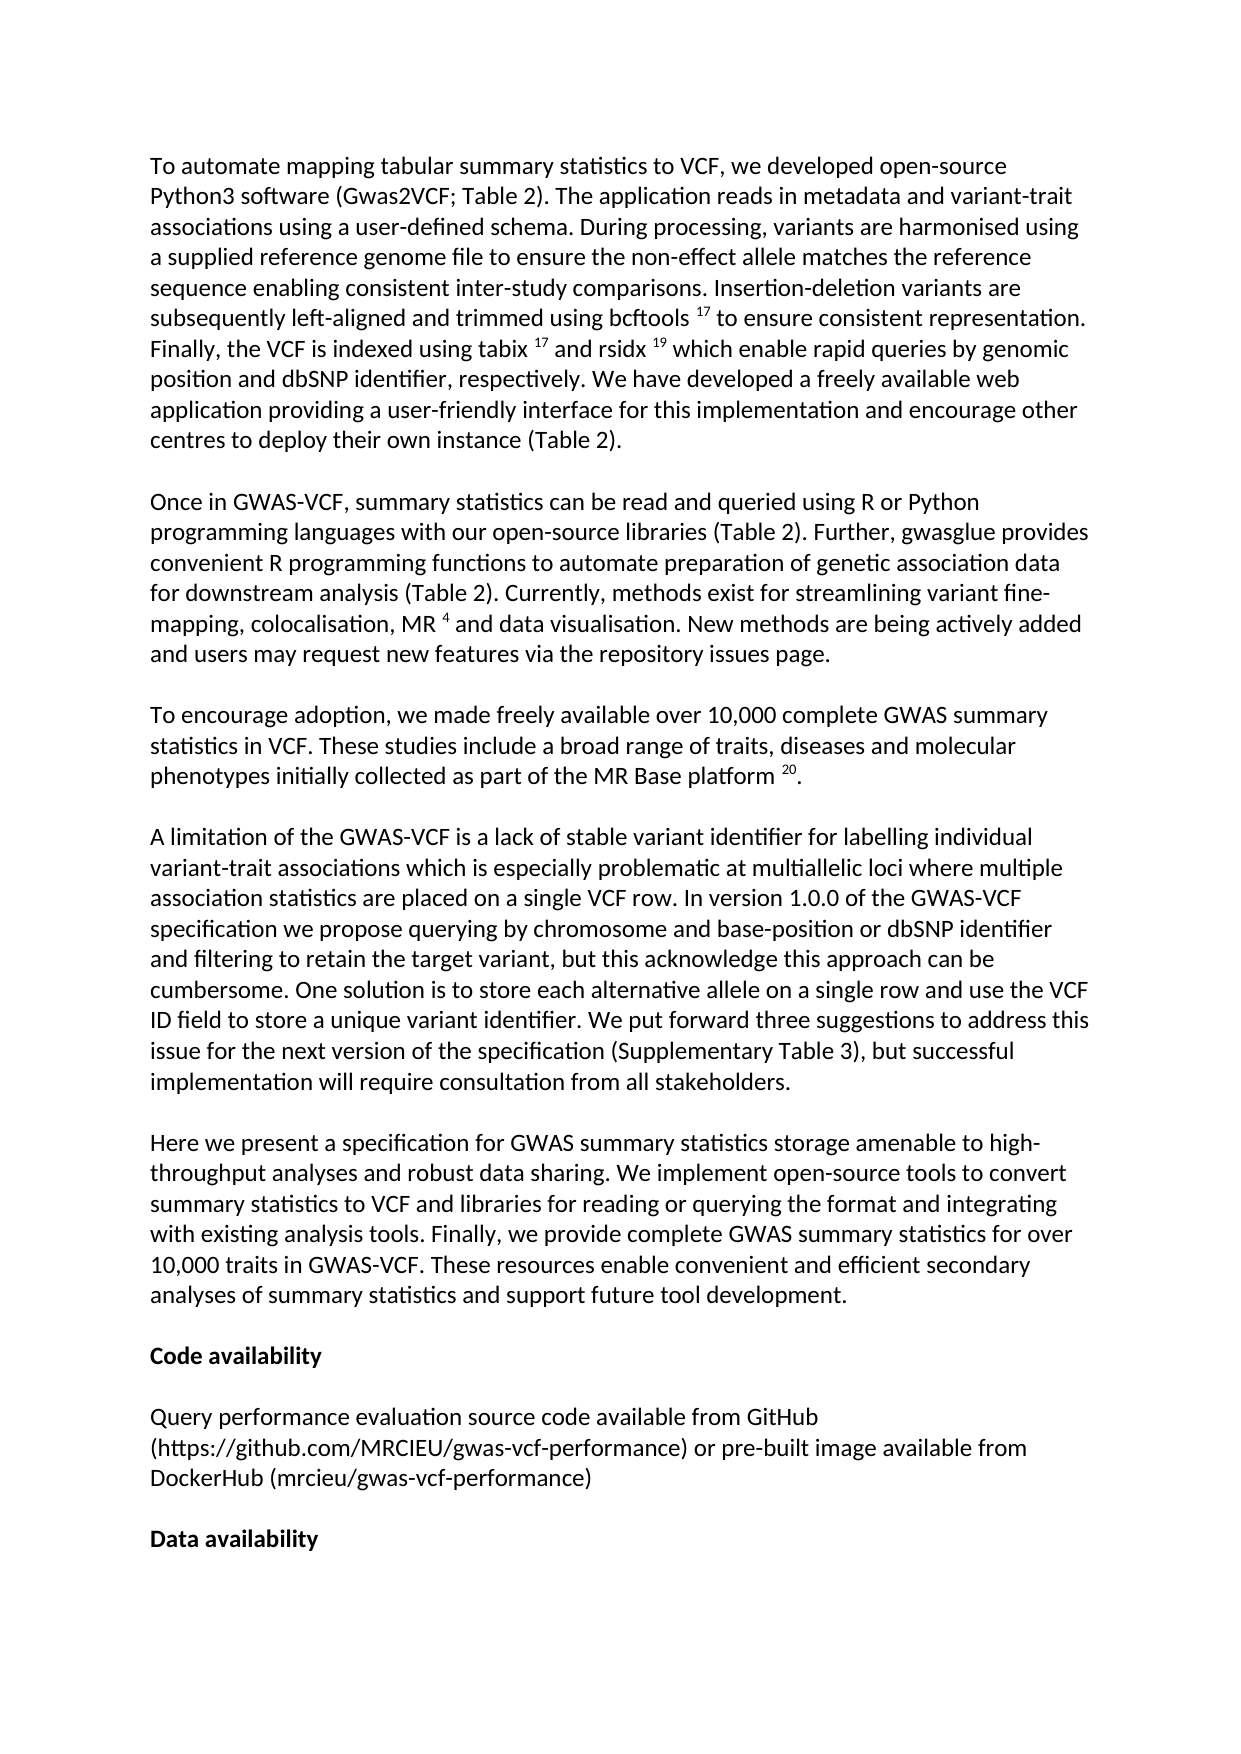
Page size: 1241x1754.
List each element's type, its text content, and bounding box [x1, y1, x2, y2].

text Query performance evaluation source code available from GitHub (https://github.com/MRCIEU/gwas-vcf-performance) or pre-built image available from DockerHub (mrcieu/gwas-vcf-performance) [150, 1401, 1090, 1493]
text Here we present a specification for GWAS summary statistics storage amenable to high-throughput analyses and robust data sharing. We implement open-source tools to convert summary statistics to VCF and libraries for reading or querying the format and integrating with existing analysis tools. Finally, we provide complete GWAS summary statistics for over 10,000 traits in GWAS-VCF. These resources enable convenient and efficient secondary analyses of summary statistics and support future tool development. [150, 1127, 1090, 1310]
text To automate mapping tabular summary statistics to VCF, we developed open-source Python3 software (Gwas2VCF; Table 2). The application reads in metadata and variant-trait associations using a user-defined schema. During processing, variants are harmonised using a supplied reference genome file to ensure the non-effect allele matches the reference sequence enabling consistent inter-study comparisons. Insertion-deletion variants are subsequently left-aligned and trimmed using bcftools 17 to ensure consistent representation. Finally, the VCF is indexed using tabix 17 and rsidx 19 which enable rapid queries by genomic position and dbSNP identifier, respectively. We have developed a freely available web application providing a user-friendly interface for this implementation and encourage other centres to deploy their own instance (Table 2). [150, 150, 1090, 455]
text Code availability [150, 1340, 1090, 1371]
text To encourage adoption, we made freely available over 10,000 complete GWAS summary statistics in VCF. These studies include a broad range of traits, diseases and molecular phenotypes initially collected as part of the MR Base platform 20. [150, 699, 1090, 791]
text Once in GWAS-VCF, summary statistics can be read and queried using R or Python programming languages with our open-source libraries (Table 2). Further, gwasglue provides convenient R programming functions to automate preparation of genetic association data for downstream analysis (Table 2). Currently, methods exist for streamlining variant fine-mapping, colocalisation, MR 4 and data visualisation. New methods are being actively added and users may request new features via the repository issues page. [150, 486, 1090, 669]
text Data availability [150, 1523, 1090, 1554]
text A limitation of the GWAS-VCF is a lack of stable variant identifier for labelling individual variant-trait associations which is especially problematic at multiallelic loci where multiple association statistics are placed on a single VCF row. In version 1.0.0 of the GWAS-VCF specification we propose querying by chromosome and base-position or dbSNP identifier and filtering to retain the target variant, but this acknowledge this approach can be cumbersome. One solution is to store each alternative allele on a single row and use the VCF ID field to store a unique variant identifier. We put forward three suggestions to address this issue for the next version of the specification (Supplementary Table 3), but successful implementation will require consultation from all stakeholders. [150, 821, 1090, 1096]
